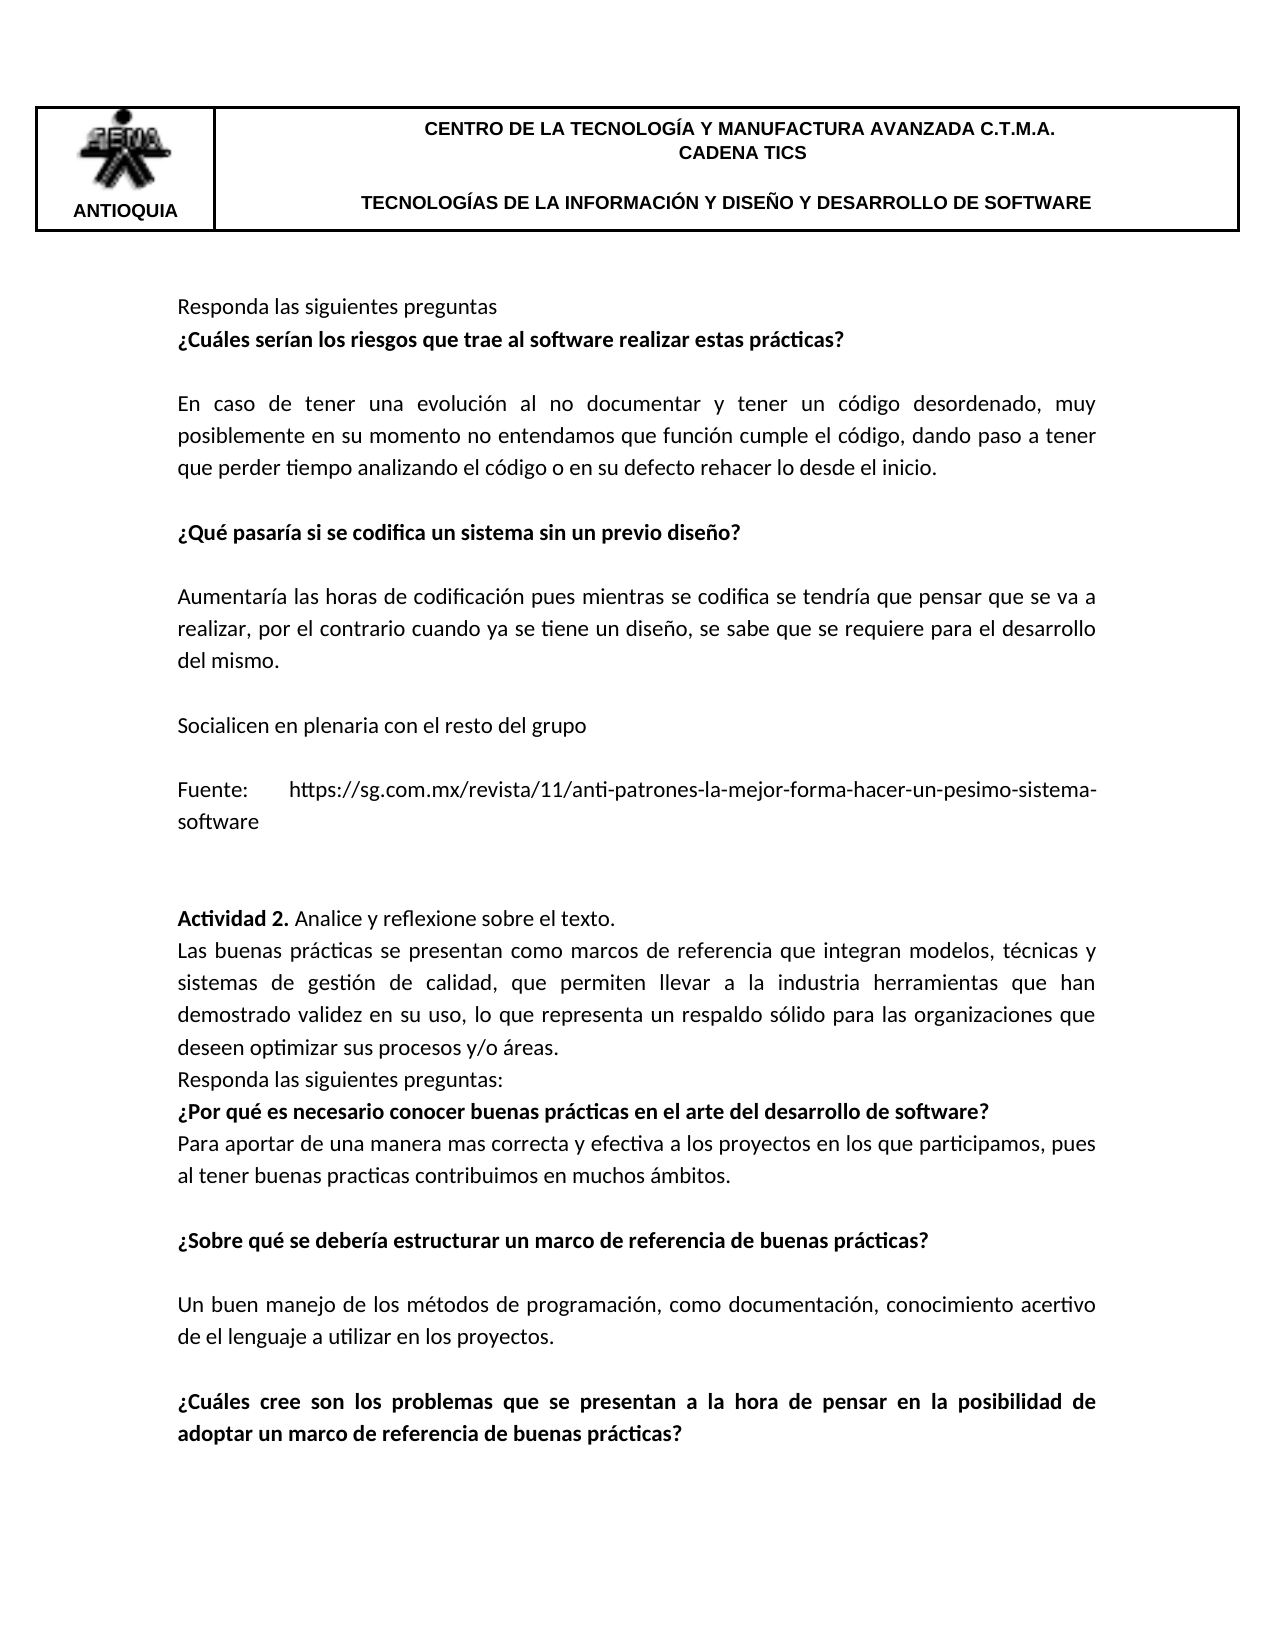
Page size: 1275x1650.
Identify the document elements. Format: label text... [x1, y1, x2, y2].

text ¿Qué pasaría si se codifica un sistema sin un previo diseño? [177, 518, 1098, 546]
text Para aportar de una manera mas correcta y efectiva a los proyectos en los que participamos, pues al tener buenas practicas contribuimos en muchos ámbitos. [177, 1129, 1098, 1189]
text Un buen manejo de los métodos de programación, como documentación, conocimiento acertivo de el lenguaje a utilizar en los proyectos. [177, 1290, 1098, 1351]
text Fuente: https://sg.com.mx/revista/11/anti-patrones-la-mejor-forma-hacer-un-pesimo-sistema-software [177, 775, 1098, 836]
text Actividad 2. Analice y reflexione sobre el texto. [177, 904, 1098, 932]
text En caso de tener una evolución al no documentar y tener un código desordenado, muy posiblemente en su momento no entendamos que función cumple el código, dando paso a tener que perder tiempo analizando el código o en su defecto rehacer lo desde el inicio. [177, 389, 1098, 481]
text ¿Cuáles cree son los problemas que se presentan a la hora de pensar en la posibilidad de adoptar un marco de referencia de buenas prácticas? [177, 1387, 1098, 1447]
text Socialicen en plenaria con el resto del grupo [177, 711, 1098, 739]
text ¿Cuáles serían los riesgos que trae al software realizar estas prácticas? [177, 325, 1098, 353]
text Responda las siguientes preguntas: [177, 1065, 1098, 1093]
text Las buenas prácticas se presentan como marcos de referencia que integran modelos, técnicas y sistemas de gestión de calidad, que permiten llevar a la industria herramientas que han demostrado validez en su uso, lo que representa un respaldo sólido para las organizaciones que deseen optimizar sus procesos y/o áreas. [177, 936, 1098, 1061]
text Responda las siguientes preguntas [177, 292, 1098, 321]
text Aumentaría las horas de codificación pues mientras se codifica se tendría que pensar que se va a realizar, por el contrario cuando ya se tiene un diseño, se sabe que se requiere para el desarrollo del mismo. [177, 582, 1098, 674]
text ¿Por qué es necesario conocer buenas prácticas en el arte del desarrollo de software? [177, 1097, 1098, 1125]
text ¿Sobre qué se debería estructurar un marco de referencia de buenas prácticas? [177, 1226, 1098, 1254]
